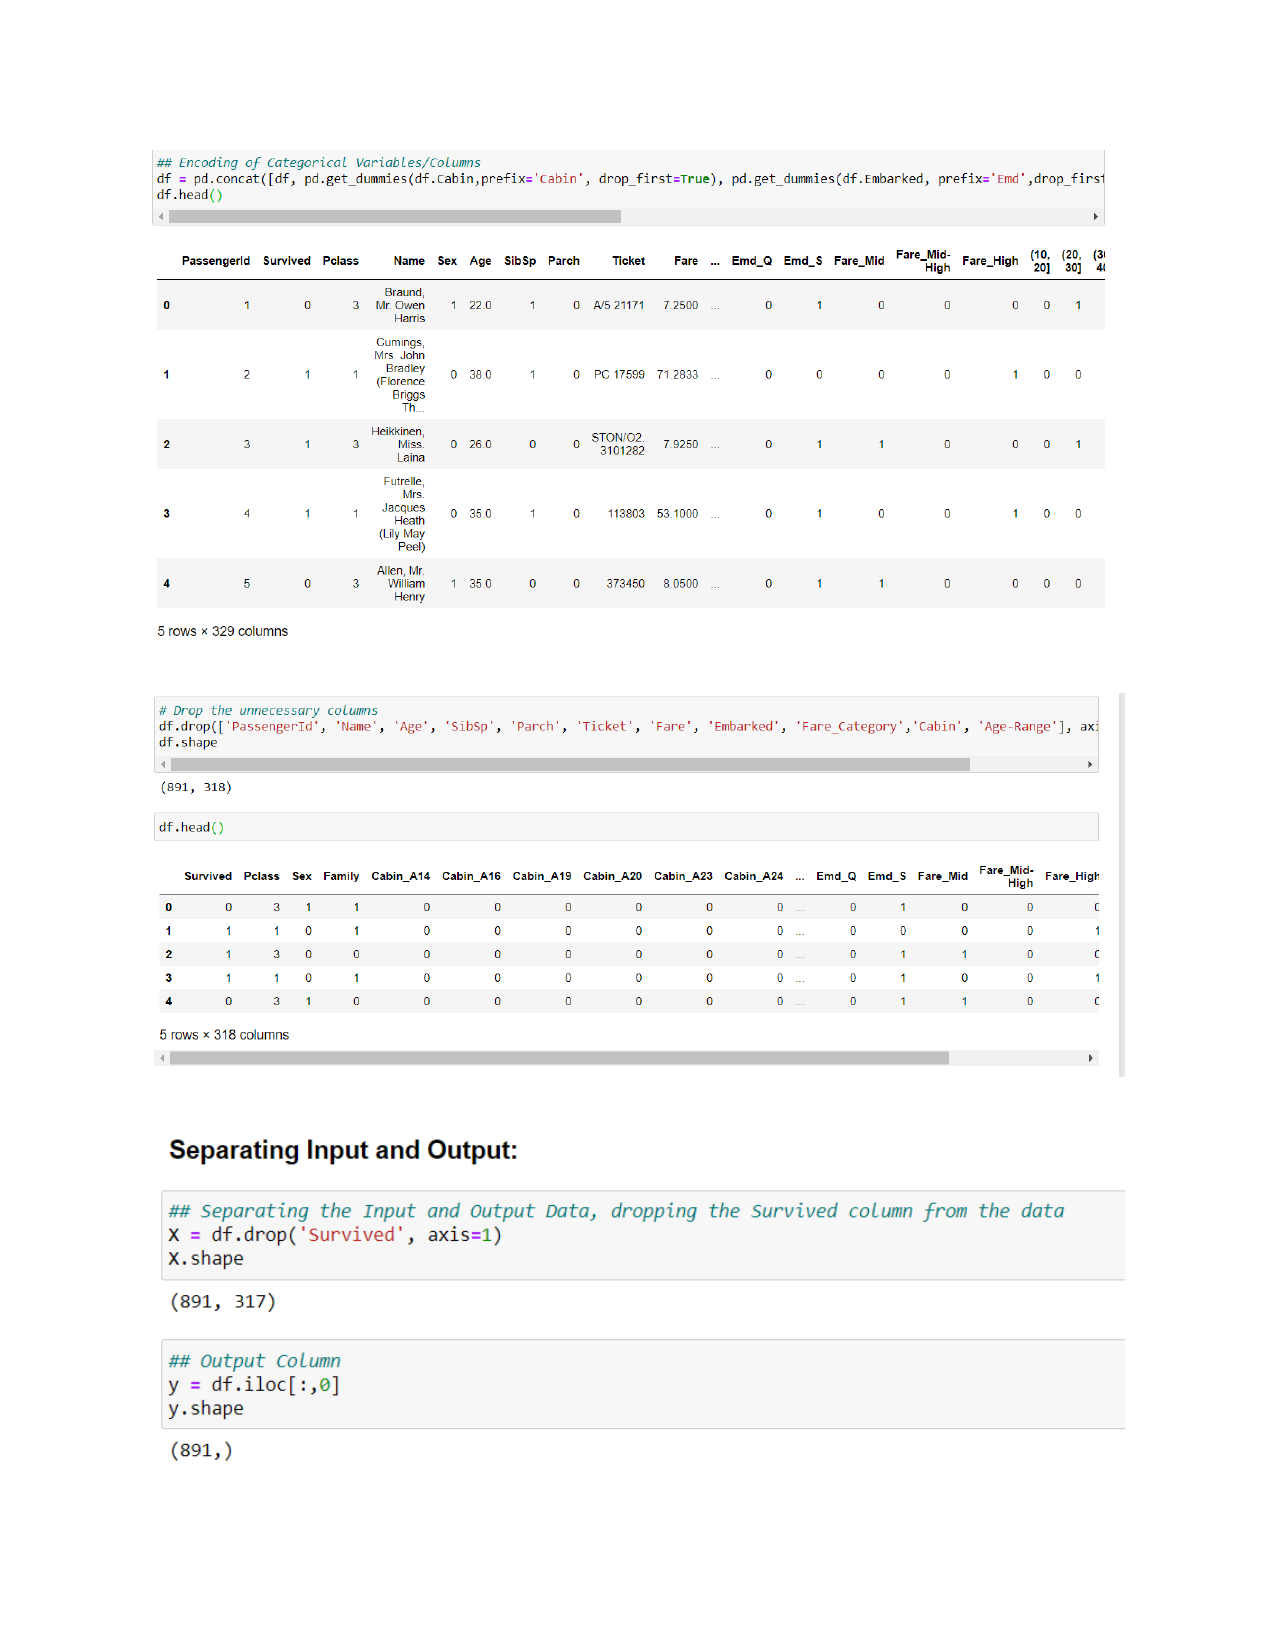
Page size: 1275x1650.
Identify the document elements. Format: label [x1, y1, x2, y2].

picture [150, 693, 1125, 1077]
picture [150, 150, 1125, 644]
picture [150, 1126, 1125, 1489]
